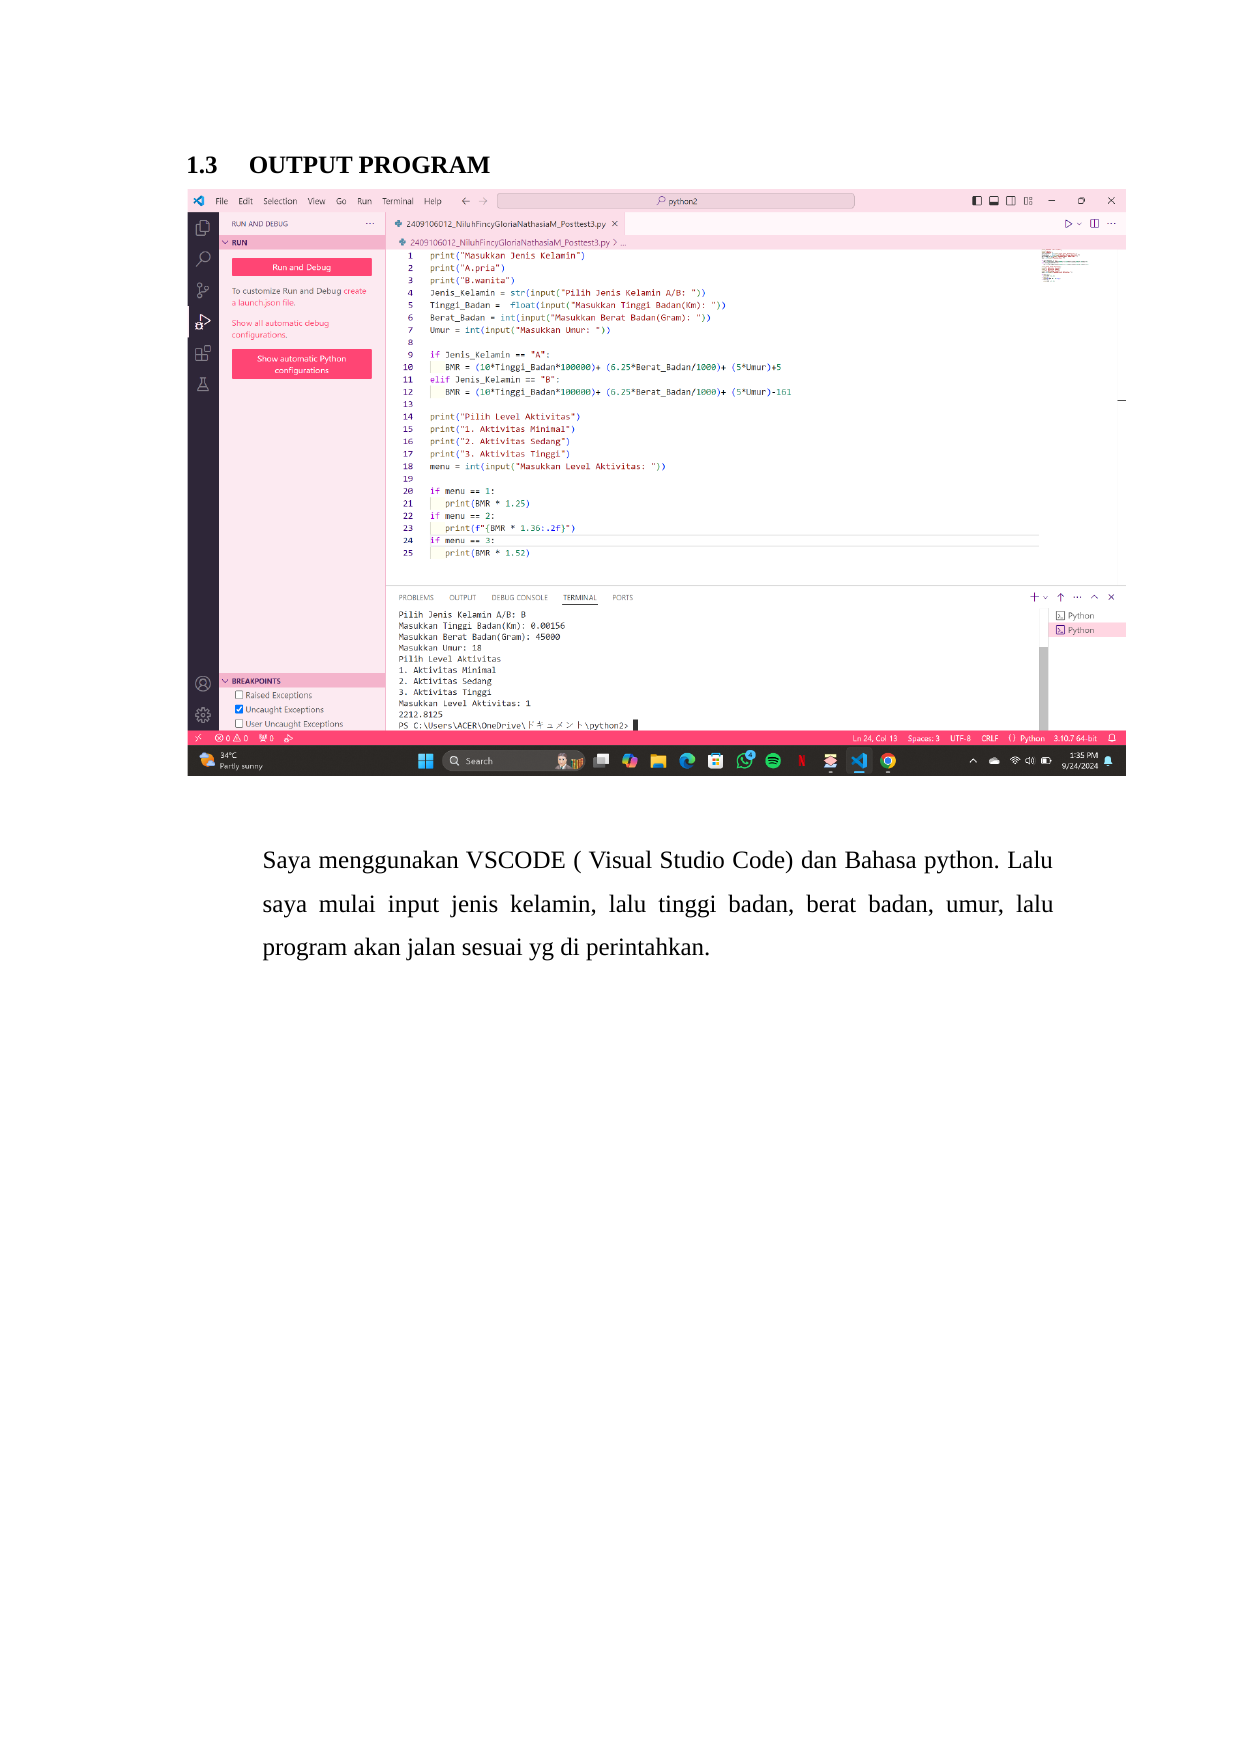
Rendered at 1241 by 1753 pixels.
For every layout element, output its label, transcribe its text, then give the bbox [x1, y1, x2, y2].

picture [187, 189, 1126, 776]
text Saya menggunakan VSCODE ( Visual Studio Code) dan Bahasa python. Lalu saya mulai input jenis kelamin, lalu tinggi badan, berat badan, umur, lalu program akan jalan sesuai yg di perintahkan. [262, 846, 1054, 961]
subtitle OUTPUT PROGRAM [186, 150, 1053, 179]
